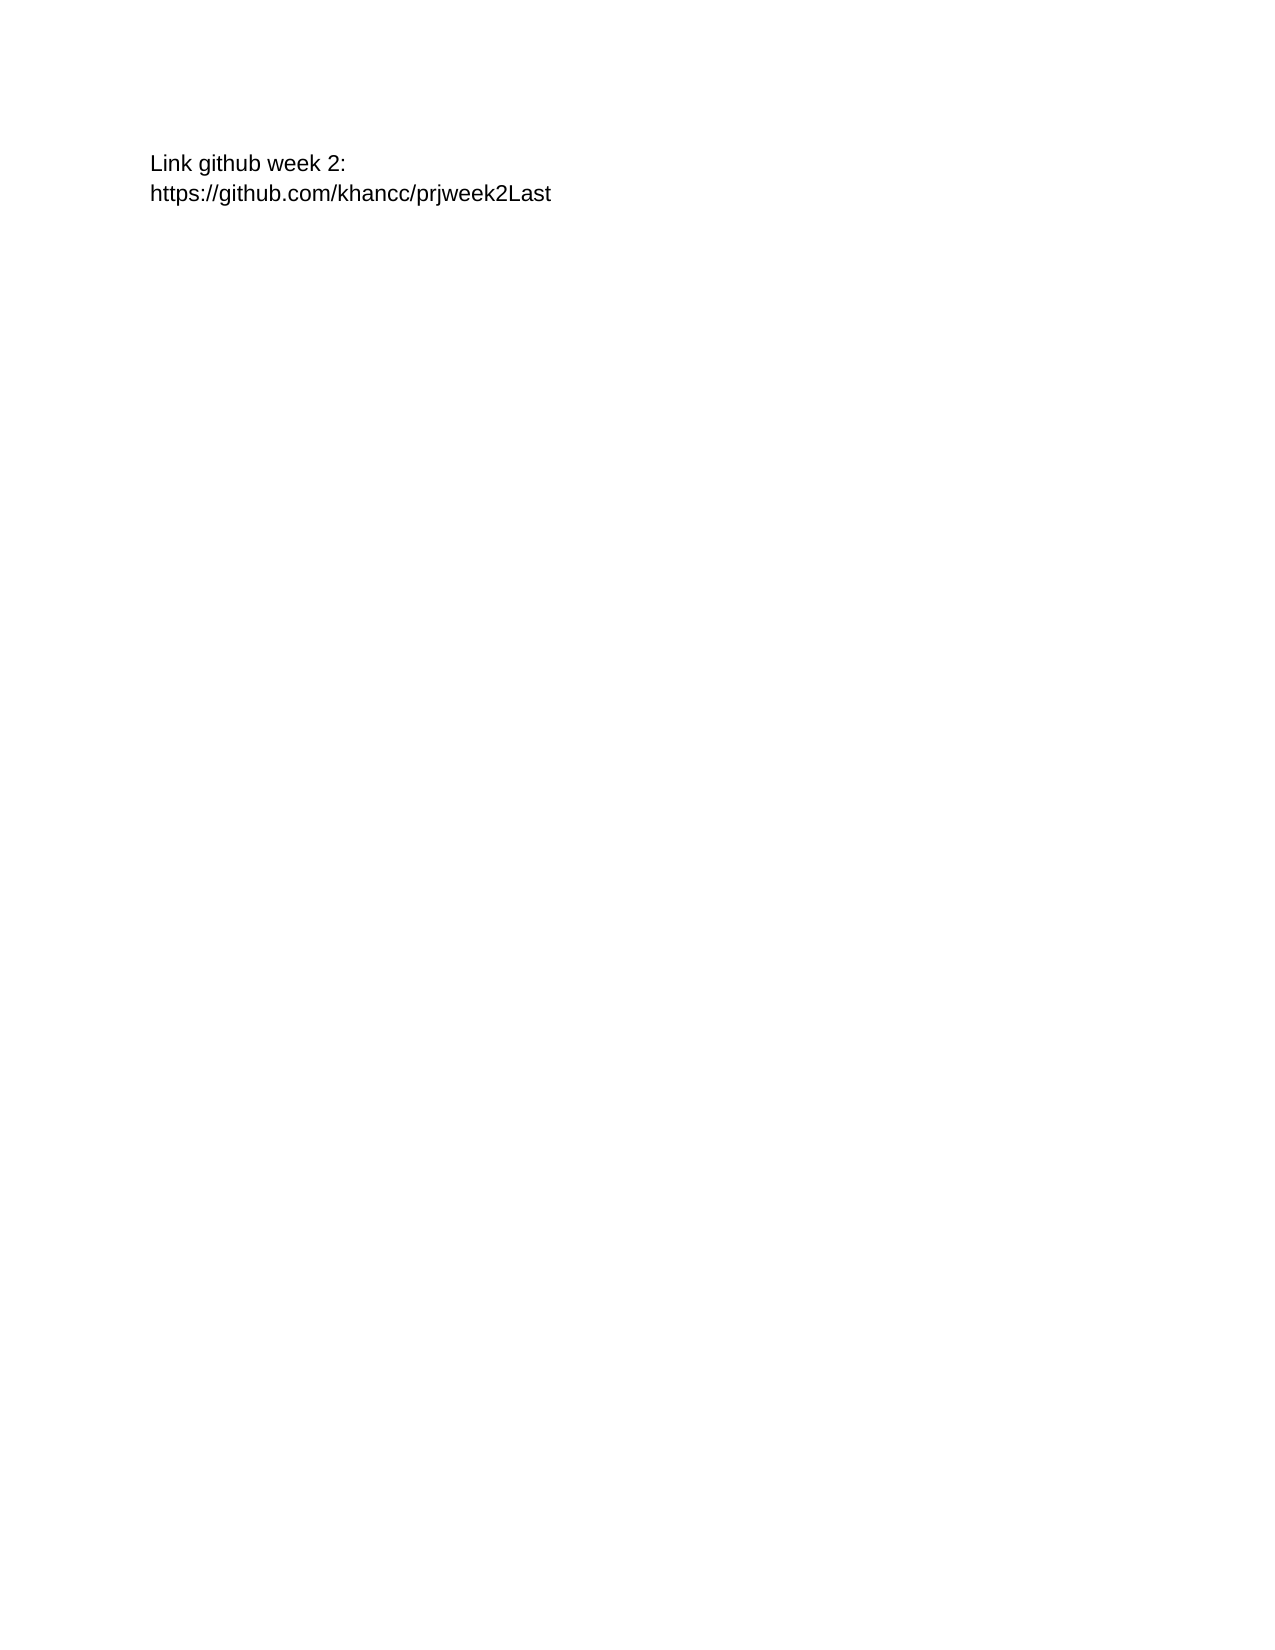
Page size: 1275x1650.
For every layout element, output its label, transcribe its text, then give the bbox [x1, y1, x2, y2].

text Link github week 2: https://github.com/khancc/prjweek2Last [150, 150, 1125, 207]
